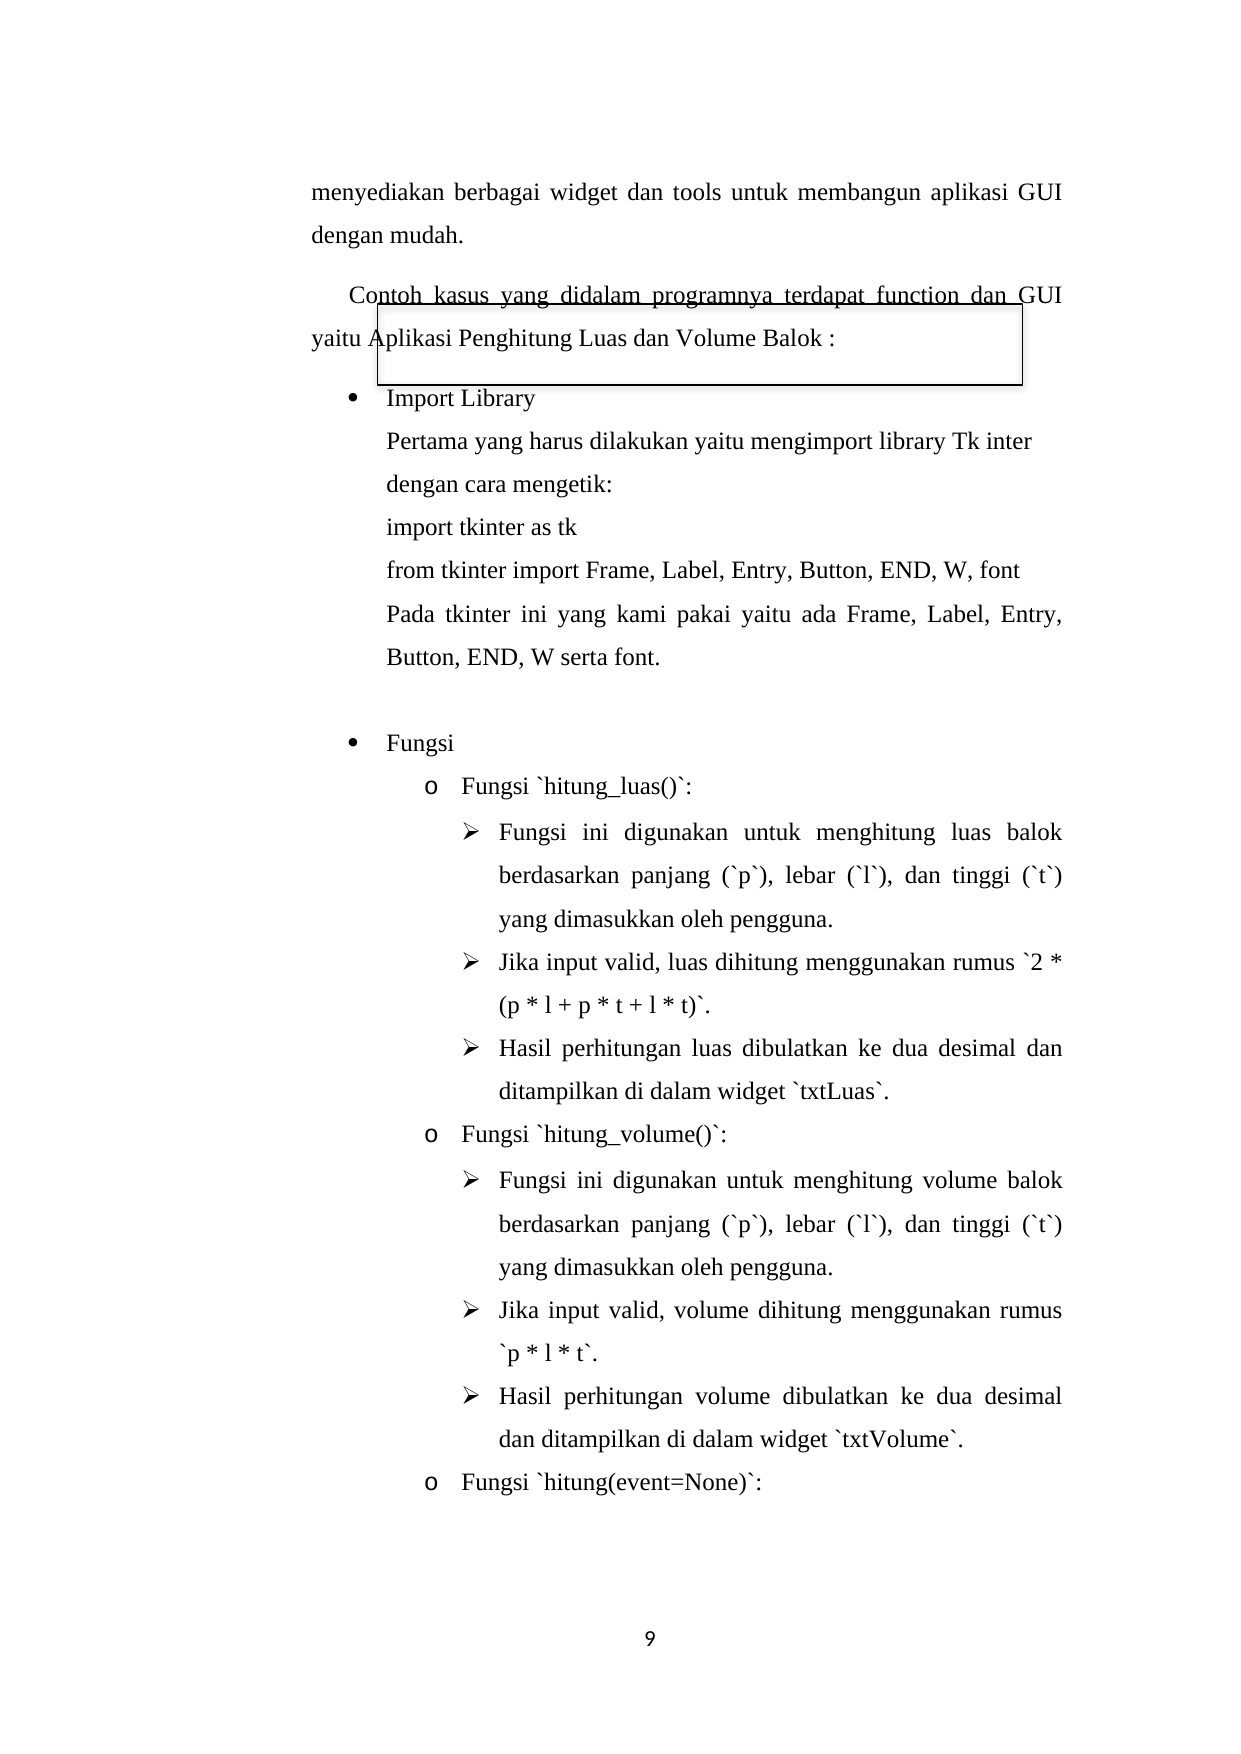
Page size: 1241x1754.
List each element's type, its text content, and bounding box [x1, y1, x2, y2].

list Fungsi ini digunakan untuk menghitung volume balok berdasarkan panjang (`p`), lebar (`l`), dan tinggi (`t`) yang dimasukkan oleh pengguna. [461, 1166, 1063, 1281]
list Import Library [349, 383, 1063, 412]
list Pada tkinter ini yang kami pakai yaitu ada Frame, Label, Entry, Button, END, W serta font. [386, 599, 1063, 671]
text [311, 177, 1063, 249]
list import tkinter as tk [386, 512, 1063, 541]
list Fungsi ini digunakan untuk menghitung luas balok berdasarkan panjang (`p`), lebar (`l`), dan tinggi (`t`) yang dimasukkan oleh pengguna. [461, 817, 1063, 932]
list Pertama yang harus dilakukan yaitu mengimport library Tk inter dengan cara mengetik: [386, 426, 1063, 498]
list Hasil perhitungan volume dibulatkan ke dua desimal dan ditampilkan di dalam widget `txtVolume`. [461, 1381, 1063, 1453]
list Hasil perhitungan luas dibulatkan ke dua desimal dan ditampilkan di dalam widget `txtLuas`. [461, 1033, 1063, 1105]
list Jika input valid, luas dihitung menggunakan rumus `2 * (p * l + p * t + l * t)`. [461, 947, 1063, 1019]
list Fungsi `hitung_luas()`: [424, 771, 1063, 802]
list Jika input valid, volume dihitung menggunakan rumus `p * l * t`. [461, 1295, 1063, 1367]
list Fungsi `hitung(event=None)`: [424, 1467, 1063, 1498]
list from tkinter import Frame, Label, Entry, Button, END, W, font [386, 556, 1063, 584]
list Fungsi [349, 728, 1063, 757]
text Contoh kasus yang didalam programnya terdapat function dan GUI yaitu Aplikasi Penghitung Luas dan Volume Balok : [311, 280, 1063, 352]
list Fungsi `hitung_volume()`: [424, 1119, 1063, 1150]
